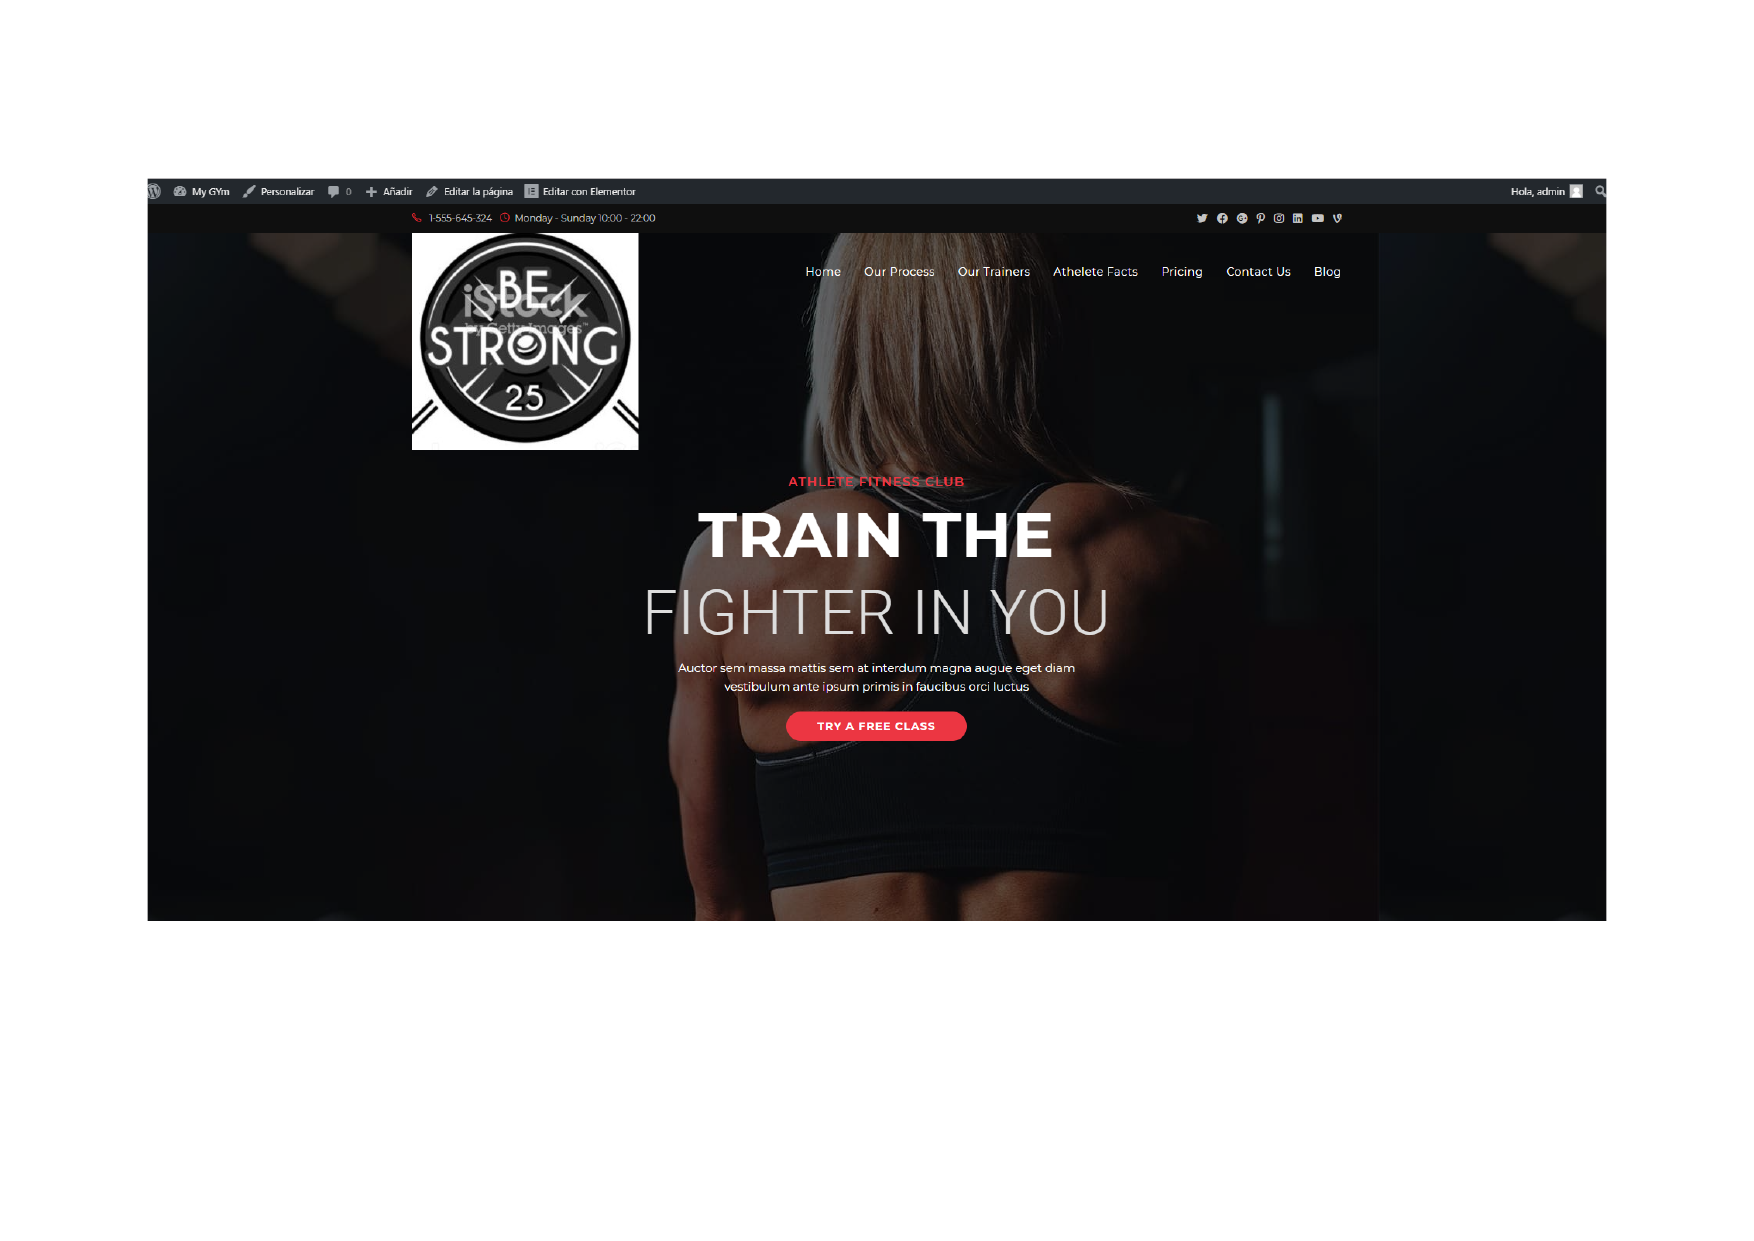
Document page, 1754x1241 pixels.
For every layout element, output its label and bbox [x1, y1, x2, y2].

picture [147, 177, 1607, 921]
